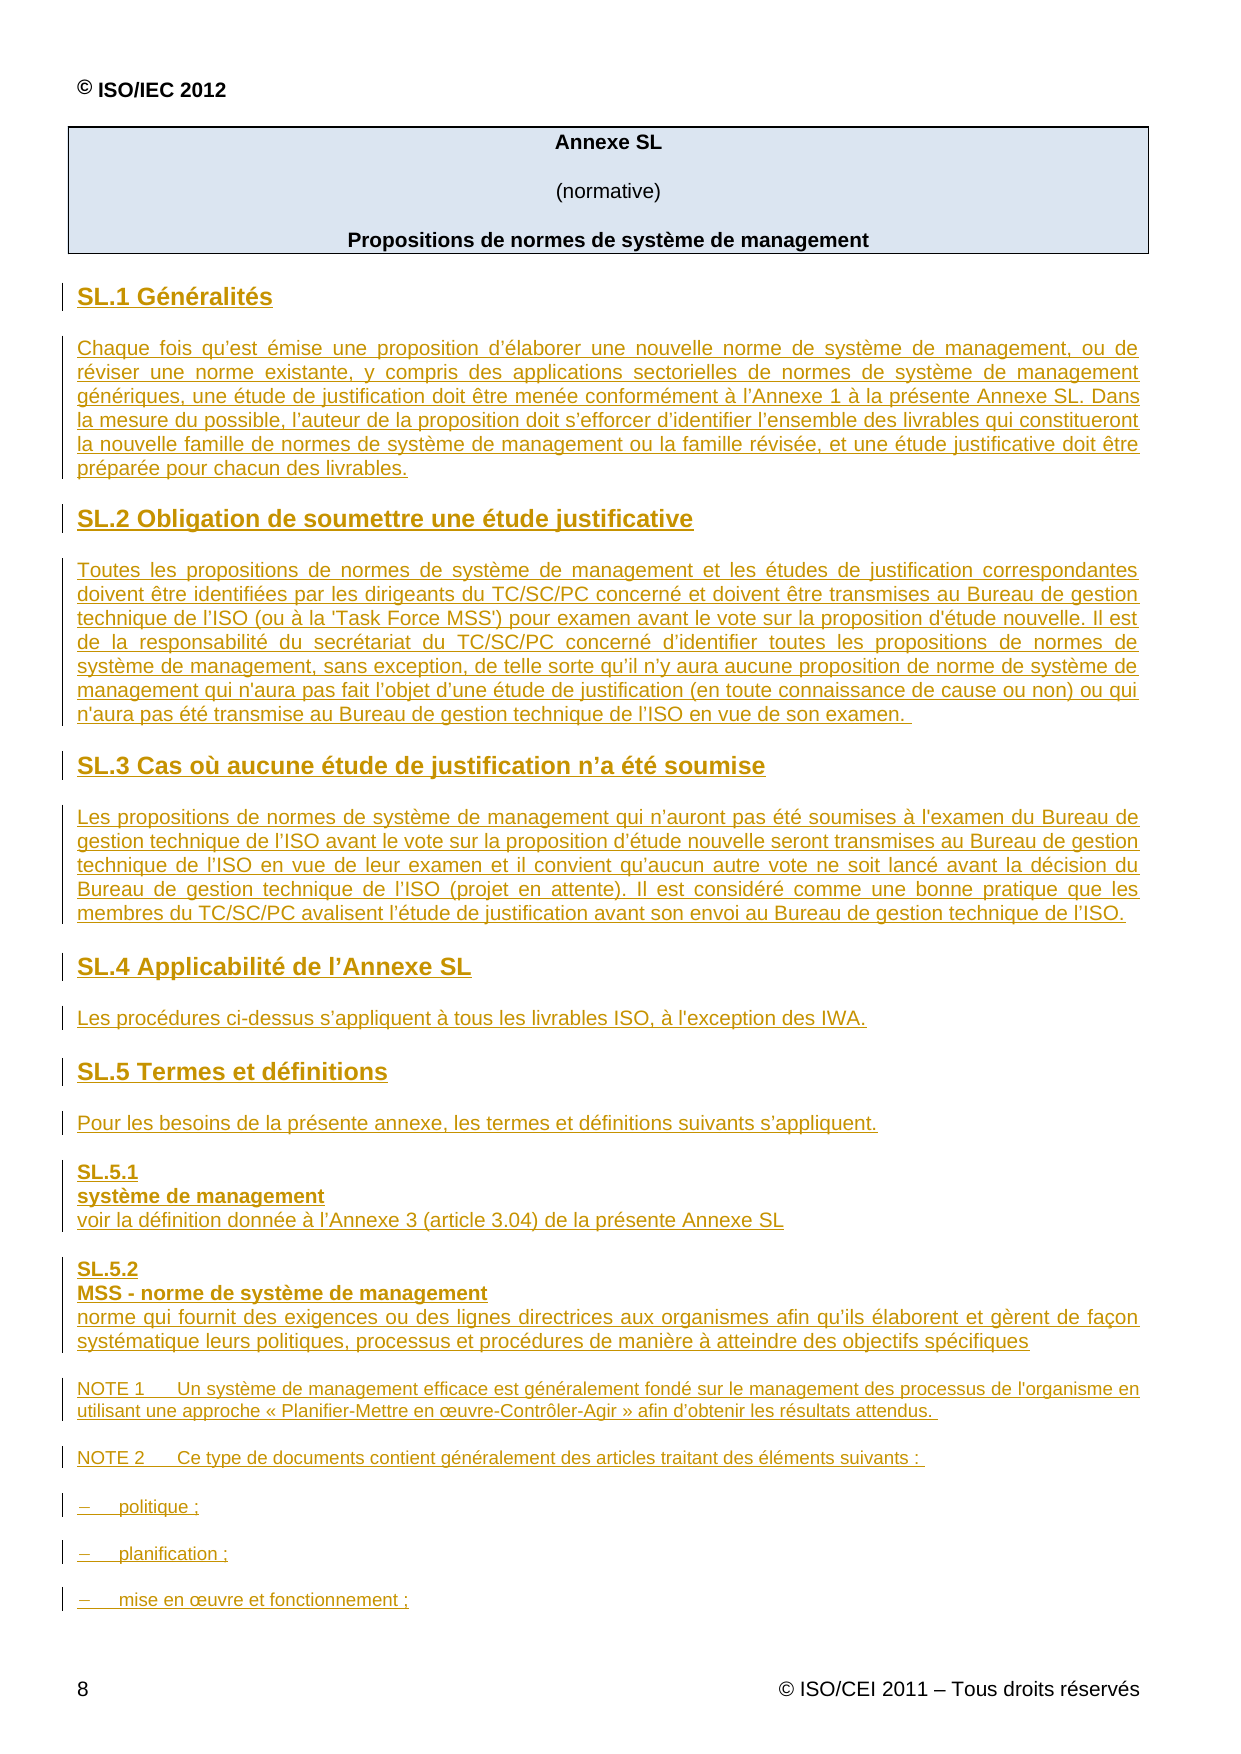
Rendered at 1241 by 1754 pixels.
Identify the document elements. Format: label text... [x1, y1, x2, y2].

text (normative) [69, 175, 1148, 202]
text Annexe SL [69, 128, 1148, 153]
text Propositions de normes de système de management [69, 224, 1148, 253]
